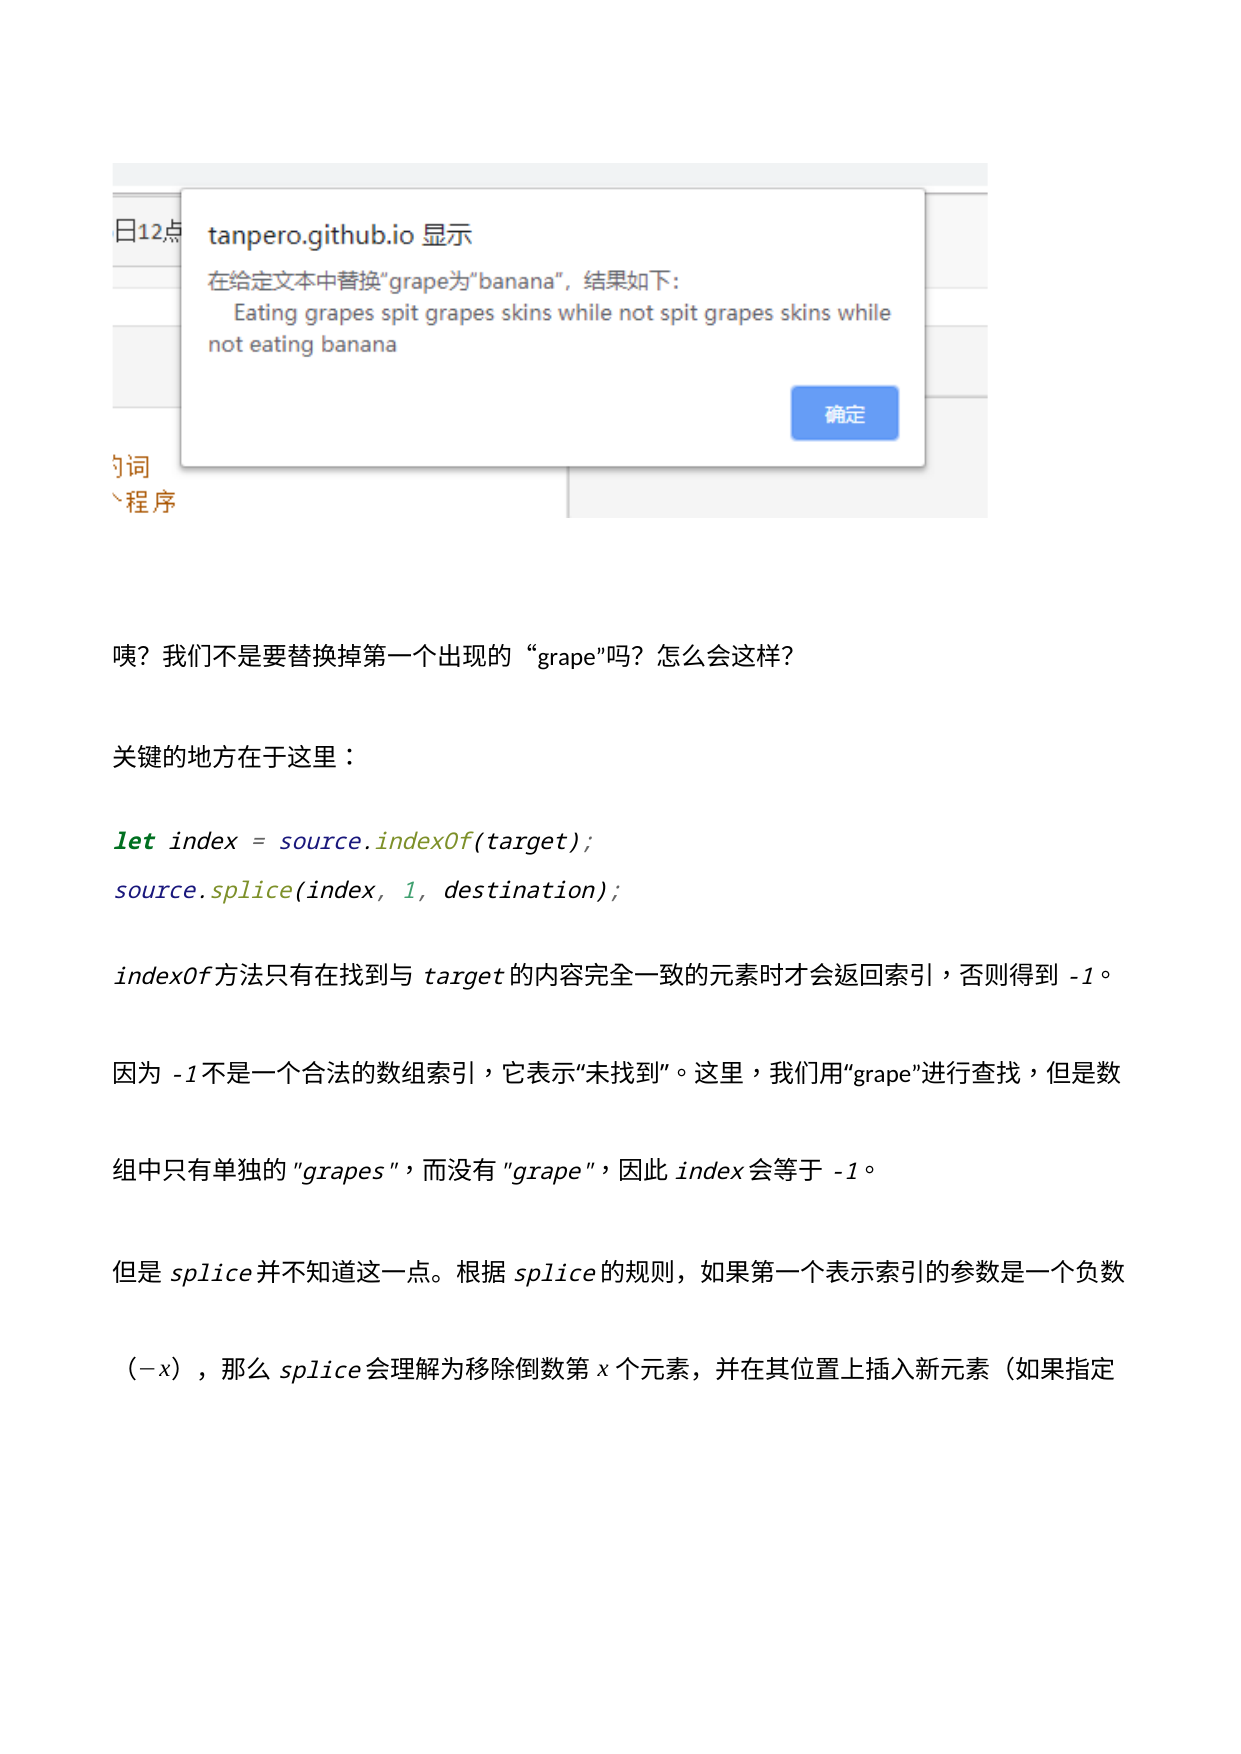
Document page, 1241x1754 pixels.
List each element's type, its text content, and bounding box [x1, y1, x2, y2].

text 咦？我们不是要替换掉第一个出现的“grape”吗？怎么会这样？ [112, 622, 1128, 687]
text 关键的地方在于这里： [112, 724, 1128, 789]
text indexOf 方法只有在找到与 target 的内容完全一致的元素时才会返回索引，否则得到 -1。因为 -1不是一个合法的数组索引，它表示“未找到”。这里，我们用“grape”进行查找，但是数组中只有单独的"grapes"，而没有"grape"，因此index 会等于 -1。 [112, 942, 1128, 1202]
text let index = source.indexOf(target); source.splice(index, 1, destination); [112, 824, 1128, 906]
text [112, 1238, 1128, 1401]
picture [112, 163, 988, 518]
